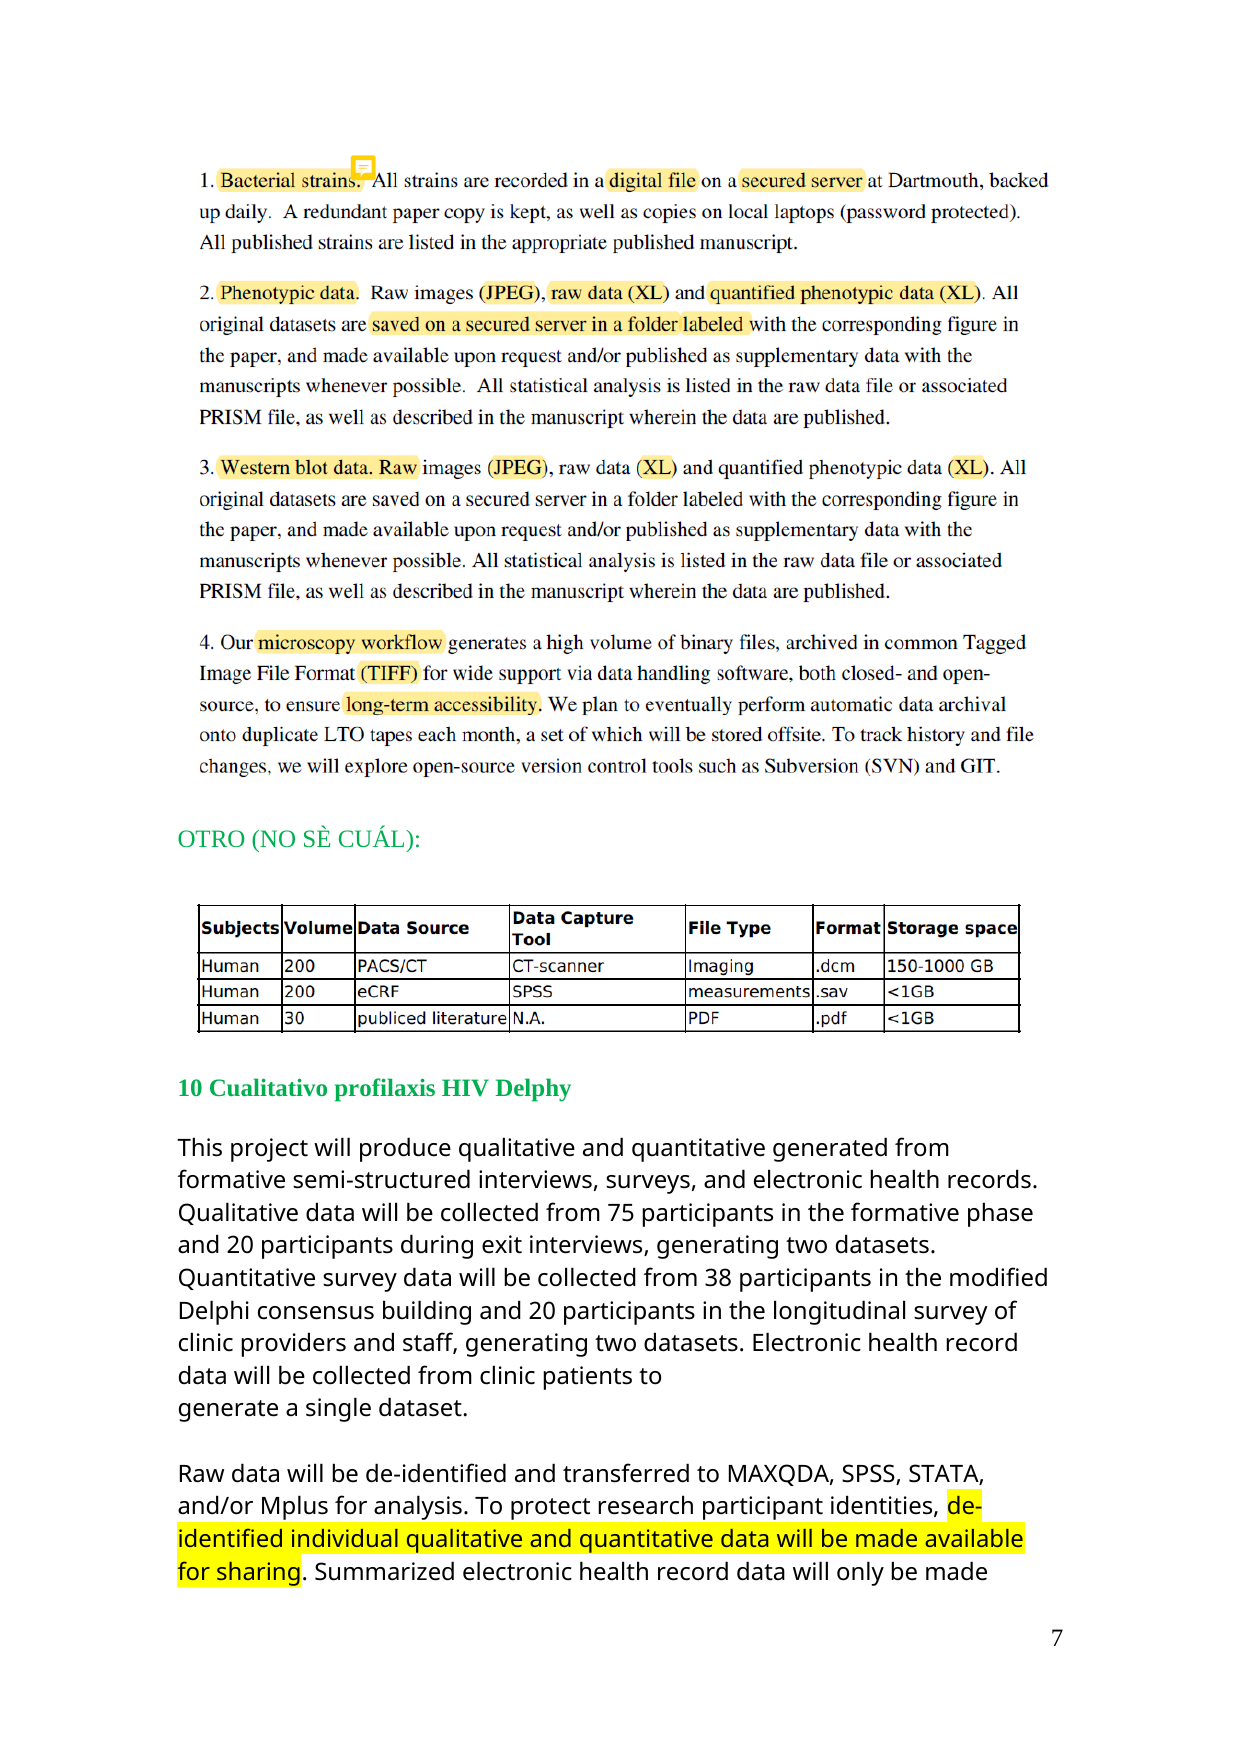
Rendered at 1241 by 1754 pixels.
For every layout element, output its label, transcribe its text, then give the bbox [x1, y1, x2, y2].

text This project will produce qualitative and quantitative generated from formative semi-structured interviews, surveys, and electronic health records. Qualitative data will be collected from 75 participants in the formative phase and 20 participants during exit interviews, generating two datasets. Quantitative survey data will be collected from 38 participants in the modified Delphi consensus building and 20 participants in the longitudinal survey of clinic providers and staff, generating two datasets. Electronic health record data will be collected from clinic patients to [177, 1130, 1063, 1391]
text generate a single dataset. [177, 1391, 1063, 1424]
picture [177, 881, 1063, 1045]
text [177, 1456, 1063, 1587]
text 10 Cualitativo profilaxis HIV Delphy [177, 1073, 1063, 1102]
text OTRO (NO SÈ CUÁL): [177, 824, 1063, 853]
picture [177, 147, 1063, 796]
